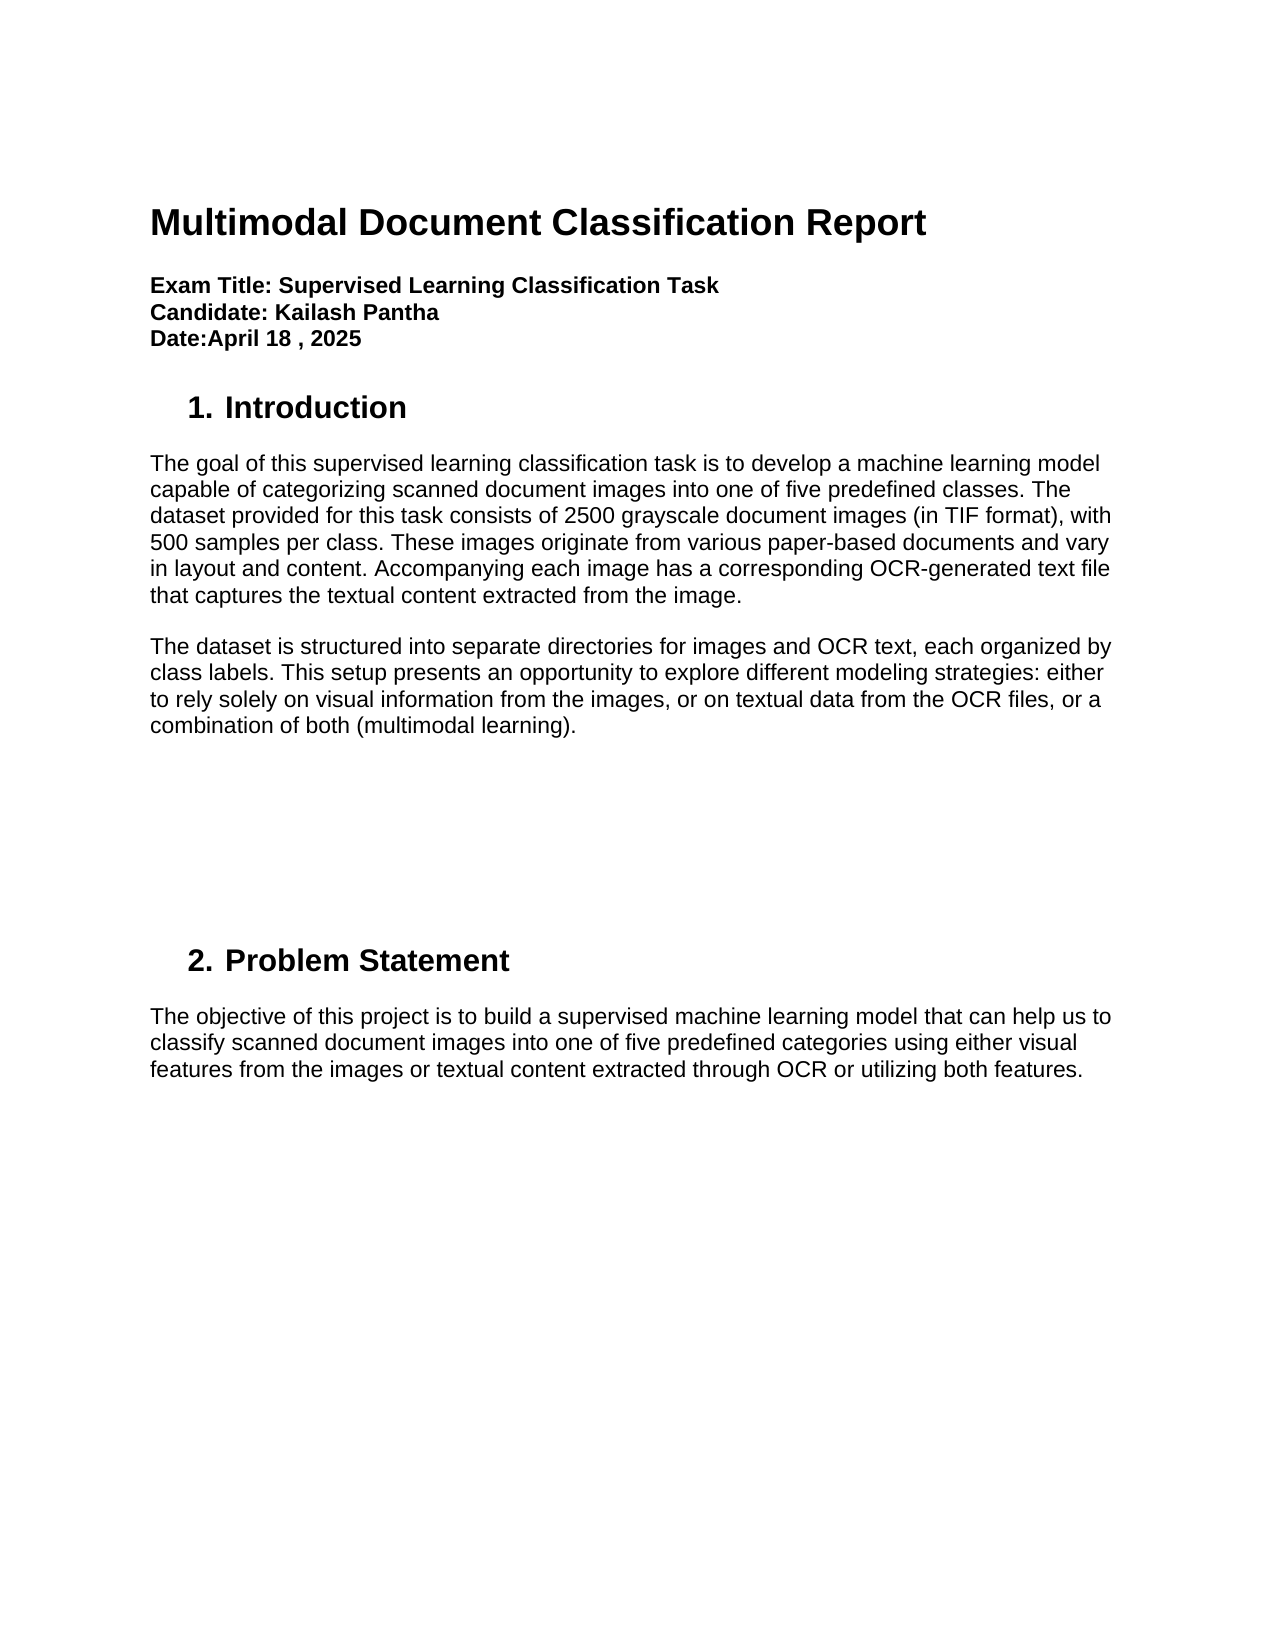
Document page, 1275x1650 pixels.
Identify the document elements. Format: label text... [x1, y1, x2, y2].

subtitle Problem Statement [187, 942, 1125, 978]
subtitle Exam Title: Supervised Learning Classification Task Candidate: Kailash Pantha Date:April 18 , 2025 [150, 272, 1125, 351]
subtitle Multimodal Document Classification Report [150, 200, 1125, 243]
subtitle The dataset is structured into separate directories for images and OCR text, each organized by class labels. This setup presents an opportunity to explore different modeling strategies: either to rely solely on visual information from the images, or on textual data from the OCR files, or a combination of both (multimodal learning). [150, 633, 1125, 738]
subtitle Introduction [187, 389, 1125, 425]
text The objective of this project is to build a supervised machine learning model that can help us to classify scanned document images into one of five predefined categories using either visual features from the images or textual content extracted through OCR or utilizing both features. [150, 1003, 1125, 1082]
subtitle The goal of this supervised learning classification task is to develop a machine learning model capable of categorizing scanned document images into one of five predefined classes. The dataset provided for this task consists of 2500 grayscale document images (in TIF format), with 500 samples per class. These images originate from various paper-based documents and vary in layout and content. Accompanying each image has a corresponding OCR-generated text file that captures the textual content extracted from the image. [150, 450, 1125, 608]
